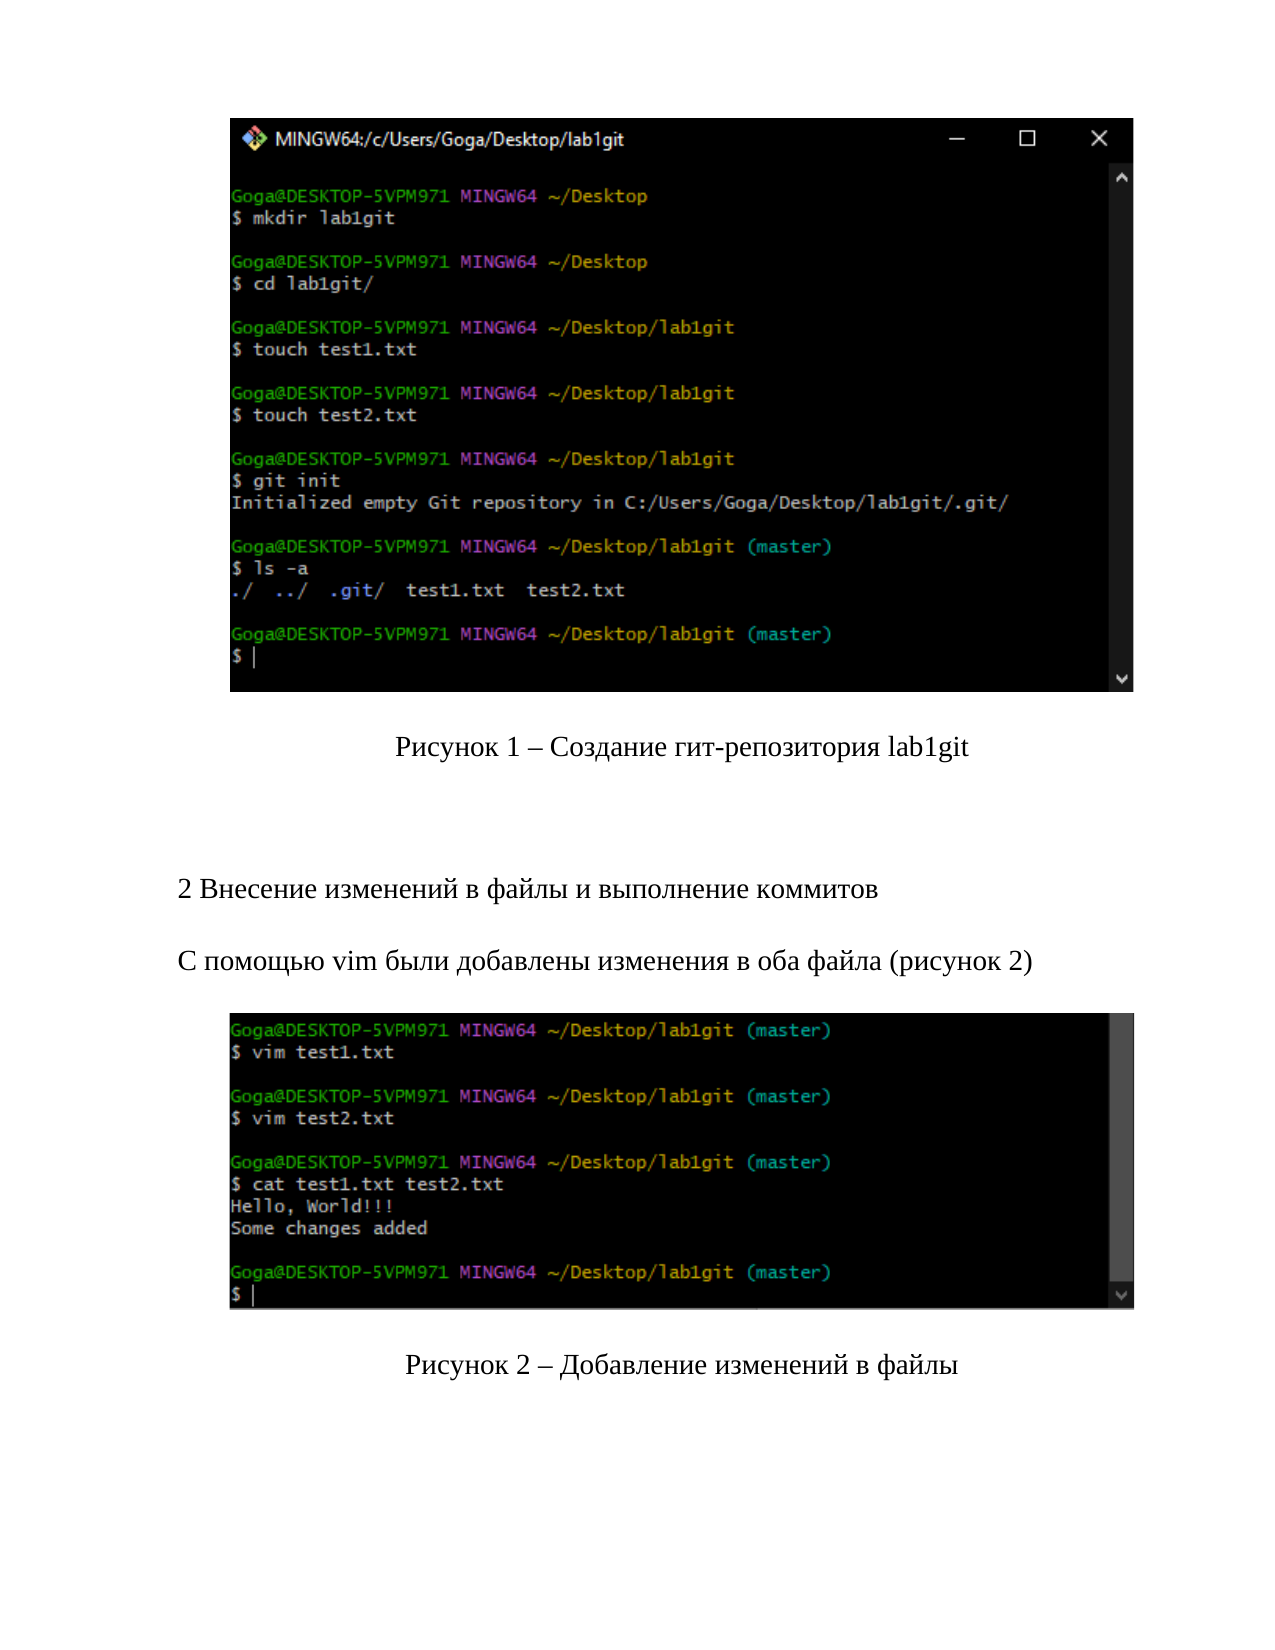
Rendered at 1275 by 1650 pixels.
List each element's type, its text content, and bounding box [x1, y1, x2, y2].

picture [229, 1013, 1135, 1310]
text 2 Внесение изменений в файлы и выполнение коммитов [177, 872, 1186, 905]
text С помощью vim были добавлены изменения в оба файла (рисунок 2) [177, 943, 1186, 976]
picture [230, 118, 1134, 692]
text Рисунок 1 – Создание гит-репозитория lab1git [177, 729, 1186, 763]
text Рисунок 2 – Добавление изменений в файлы [177, 1347, 1186, 1380]
